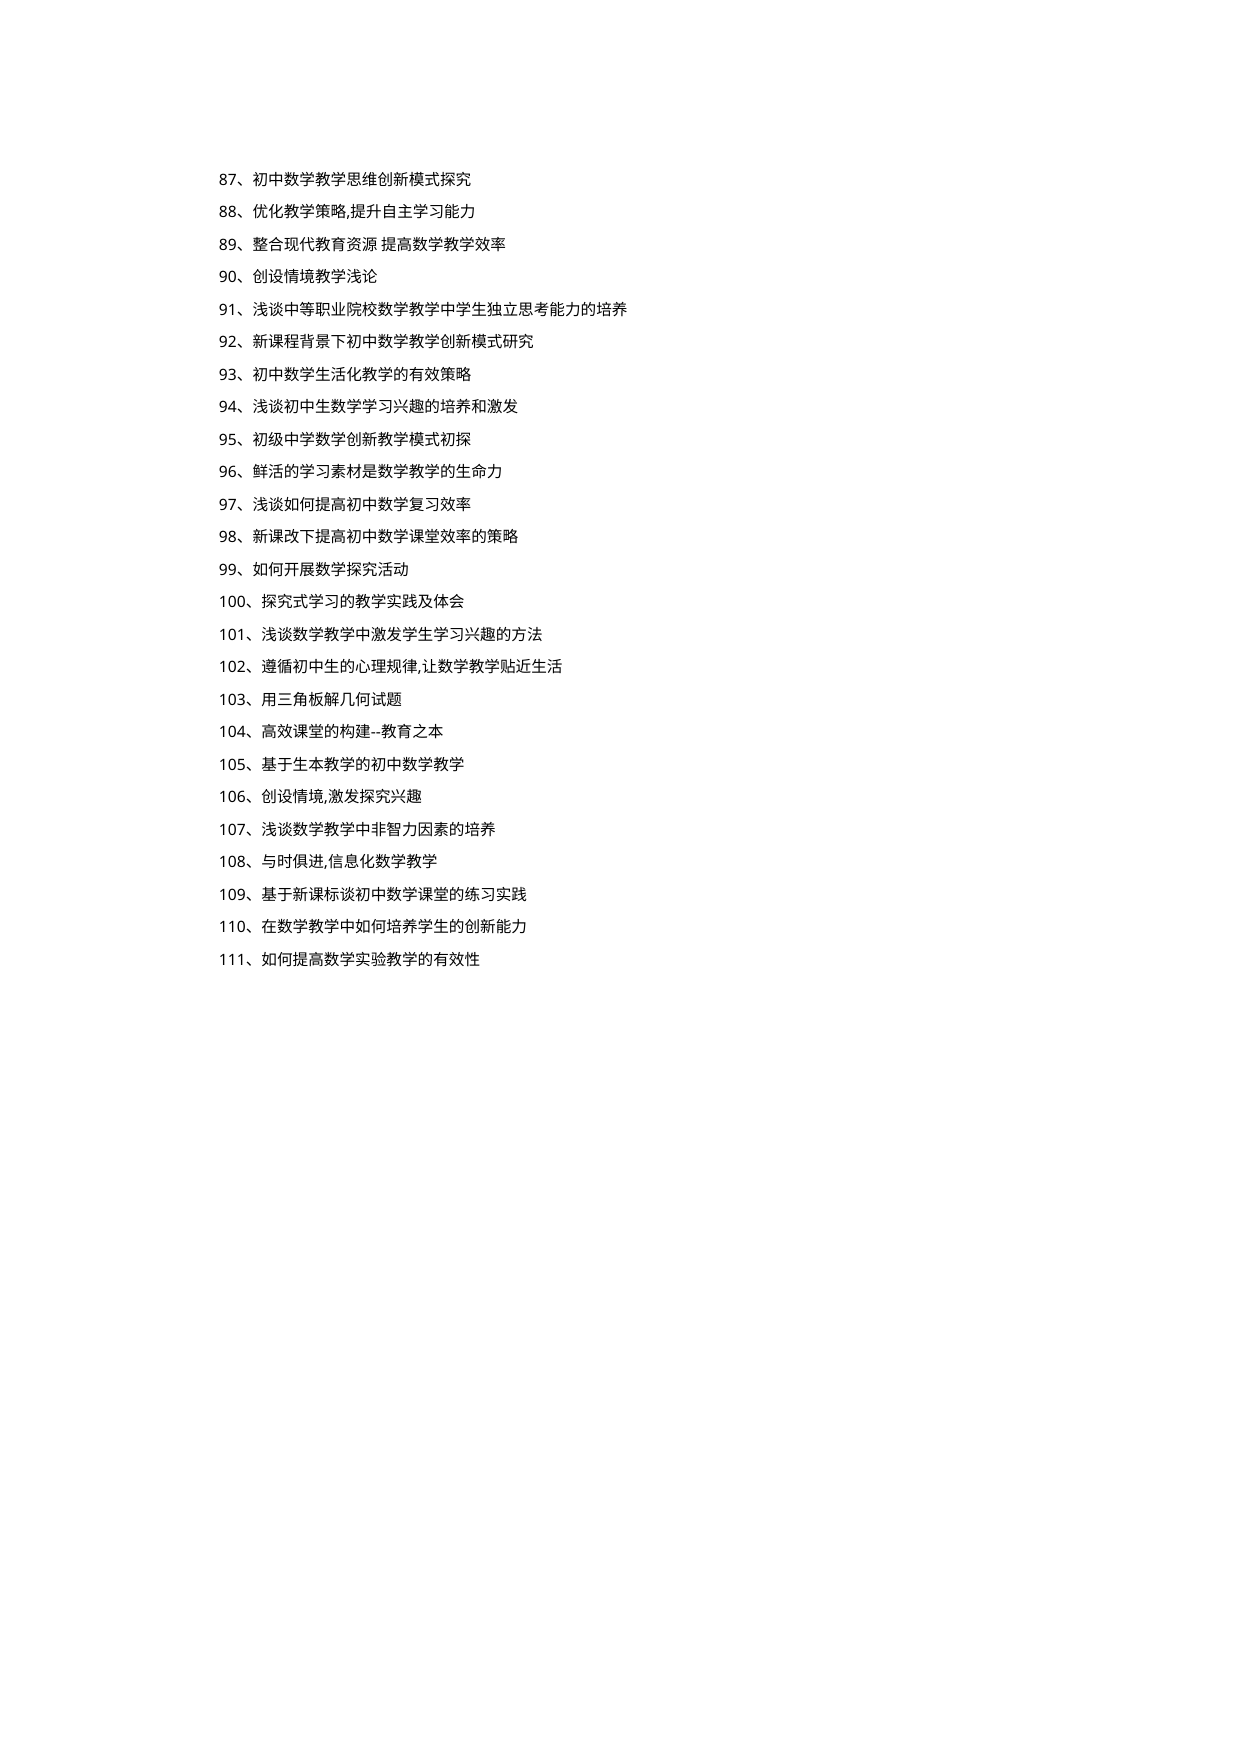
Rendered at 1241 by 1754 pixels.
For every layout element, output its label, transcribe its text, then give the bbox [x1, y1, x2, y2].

text 102、遵循初中生的心理规律,让数学教学贴近生活 [187, 649, 1053, 682]
text 100、探究式学习的教学实践及体会 [187, 584, 1053, 617]
text 96、鲜活的学习素材是数学教学的生命力 [187, 454, 1053, 487]
text 90、创设情境教学浅论 [187, 259, 1053, 292]
text 106、创设情境,激发探究兴趣 [187, 779, 1053, 812]
text 104、高效课堂的构建--教育之本 [187, 714, 1053, 747]
text 107、浅谈数学教学中非智力因素的培养 [187, 812, 1053, 844]
text 98、新课改下提高初中数学课堂效率的策略 [187, 519, 1053, 552]
text 109、基于新课标谈初中数学课堂的练习实践 [187, 877, 1053, 909]
text 92、新课程背景下初中数学教学创新模式研究 [187, 324, 1053, 357]
text 89、整合现代教育资源 提高数学教学效率 [187, 227, 1053, 259]
text 97、浅谈如何提高初中数学复习效率 [187, 487, 1053, 519]
text 99、如何开展数学探究活动 [187, 552, 1053, 584]
text 105、基于生本教学的初中数学教学 [187, 747, 1053, 779]
text 94、浅谈初中生数学学习兴趣的培养和激发 [187, 389, 1053, 422]
text 88、优化教学策略,提升自主学习能力 [187, 194, 1053, 227]
text 91、浅谈中等职业院校数学教学中学生独立思考能力的培养 [187, 292, 1053, 324]
text 111、如何提高数学实验教学的有效性 [187, 942, 1053, 974]
text 110、在数学教学中如何培养学生的创新能力 [187, 909, 1053, 942]
text 87、初中数学教学思维创新模式探究 [187, 162, 1053, 194]
text 95、初级中学数学创新教学模式初探 [187, 422, 1053, 454]
text 108、与时俱进,信息化数学教学 [187, 844, 1053, 877]
text 103、用三角板解几何试题 [187, 682, 1053, 714]
text 101、浅谈数学教学中激发学生学习兴趣的方法 [187, 617, 1053, 649]
text 93、初中数学生活化教学的有效策略 [187, 357, 1053, 389]
